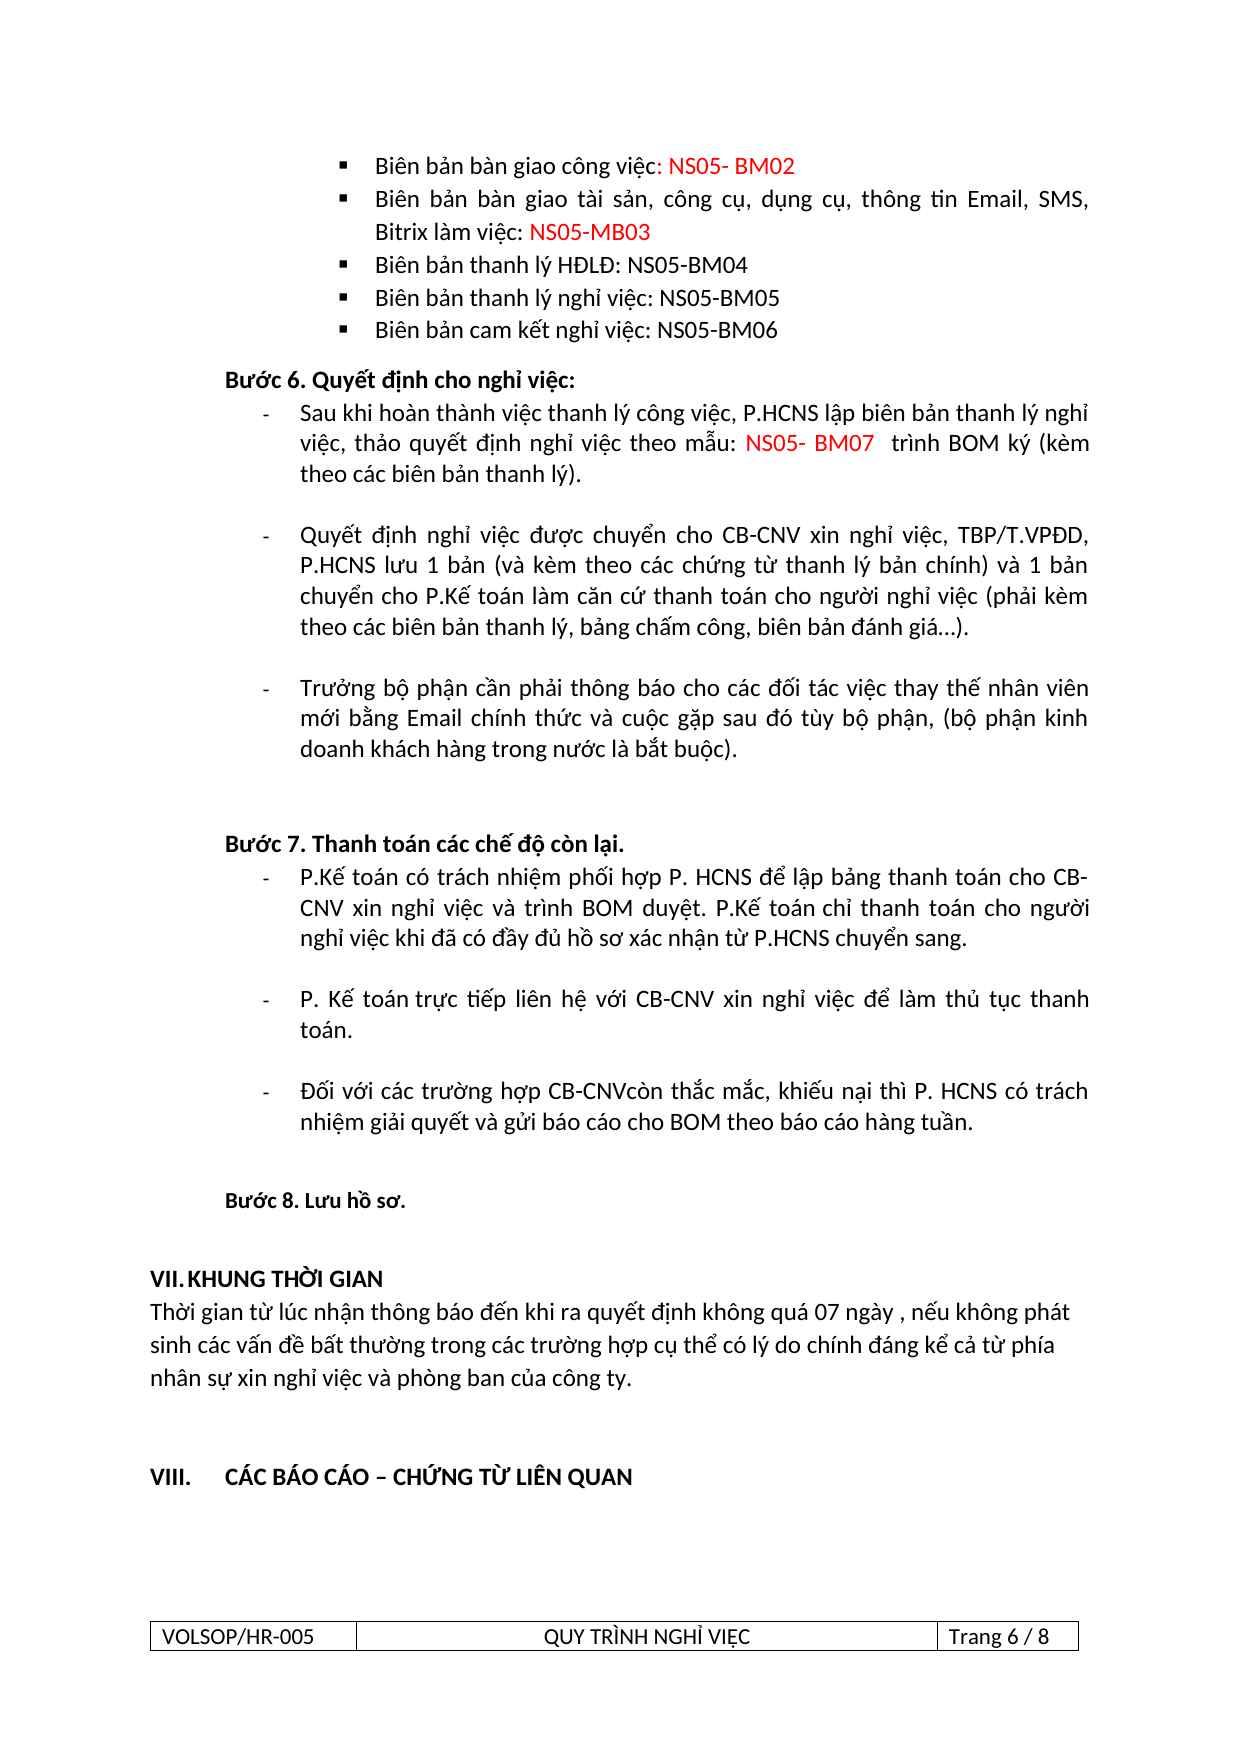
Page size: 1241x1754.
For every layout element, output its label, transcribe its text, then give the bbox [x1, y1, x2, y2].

list Đối với các trường hợp CB-CNVcòn thắc mắc, khiếu nại thì P. HCNS có trách nhiệm giải quyết và gửi báo cáo cho BOM theo báo cáo hàng tuần. [262, 1075, 1090, 1136]
list Quyết định nghỉ việc được chuyển cho CB-CNV xin nghỉ việc, TBP/T.VPĐD, P.HCNS lưu 1 bản (và kèm theo các chứng từ thanh lý bản chính) và 1 bản chuyển cho P.Kế toán làm căn cứ thanh toán cho người nghỉ việc (phải kèm theo các biên bản thanh lý, bảng chấm công, biên bản đánh giá…). [262, 519, 1090, 641]
text Thời gian từ lúc nhận thông báo đến khi ra quyết định không quá 07 ngày , nếu không phát sinh các vấn đề bất thường trong các trường hợp cụ thể có lý do chính đáng kể cả từ phía nhân sự xin nghỉ việc và phòng ban của công ty. [150, 1296, 1090, 1393]
list Biên bản thanh lý nghỉ việc: NS05-BM05 [337, 282, 1090, 312]
list Biên bản bàn giao tài sản, công cụ, dụng cụ, thông tin Email, SMS, Bitrix làm việc: NS05-MB03 [337, 183, 1090, 246]
subtitle CÁC BÁO CÁO – CHỨNG TỪ LIÊN QUAN [150, 1461, 1090, 1492]
subtitle KHUNG THỜI GIAN [150, 1263, 1090, 1294]
list P.Kế toán có trách nhiệm phối hợp P. HCNS để lập bảng thanh toán cho CB-CNV xin nghỉ việc và trình BOM duyệt. P.Kế toán chỉ thanh toán cho người nghỉ việc khi đã có đầy đủ hồ sơ xác nhận từ P.HCNS chuyển sang. [262, 861, 1090, 953]
list P. Kế toán trực tiếp liên hệ với CB-CNV xin nghỉ việc để làm thủ tục thanh toán. [262, 983, 1090, 1044]
list Sau khi hoàn thành việc thanh lý công việc, P.HCNS lập biên bản thanh lý nghỉ việc, thảo quyết định nghỉ việc theo mẫu: NS05- BM07 trình BOM ký (kèm theo các biên bản thanh lý). [262, 397, 1090, 489]
subtitle Bước 6. Quyết định cho nghỉ việc: [225, 364, 1090, 395]
list Biên bản bàn giao công việc: NS05- BM02 [337, 150, 1090, 181]
text Bước 8. Lưu hồ sơ. [150, 1186, 1090, 1214]
list Biên bản thanh lý HĐLĐ: NS05-BM04 [337, 249, 1090, 279]
subtitle Bước 7. Thanh toán các chế độ còn lại. [225, 828, 1090, 859]
list Trưởng bộ phận cần phải thông báo cho các đối tác việc thay thế nhân viên mới bằng Email chính thức và cuộc gặp sau đó tùy bộ phận, (bộ phận kinh doanh khách hàng trong nước là bắt buộc). [262, 672, 1090, 763]
list Biên bản cam kết nghỉ việc: NS05-BM06 [337, 314, 1090, 345]
